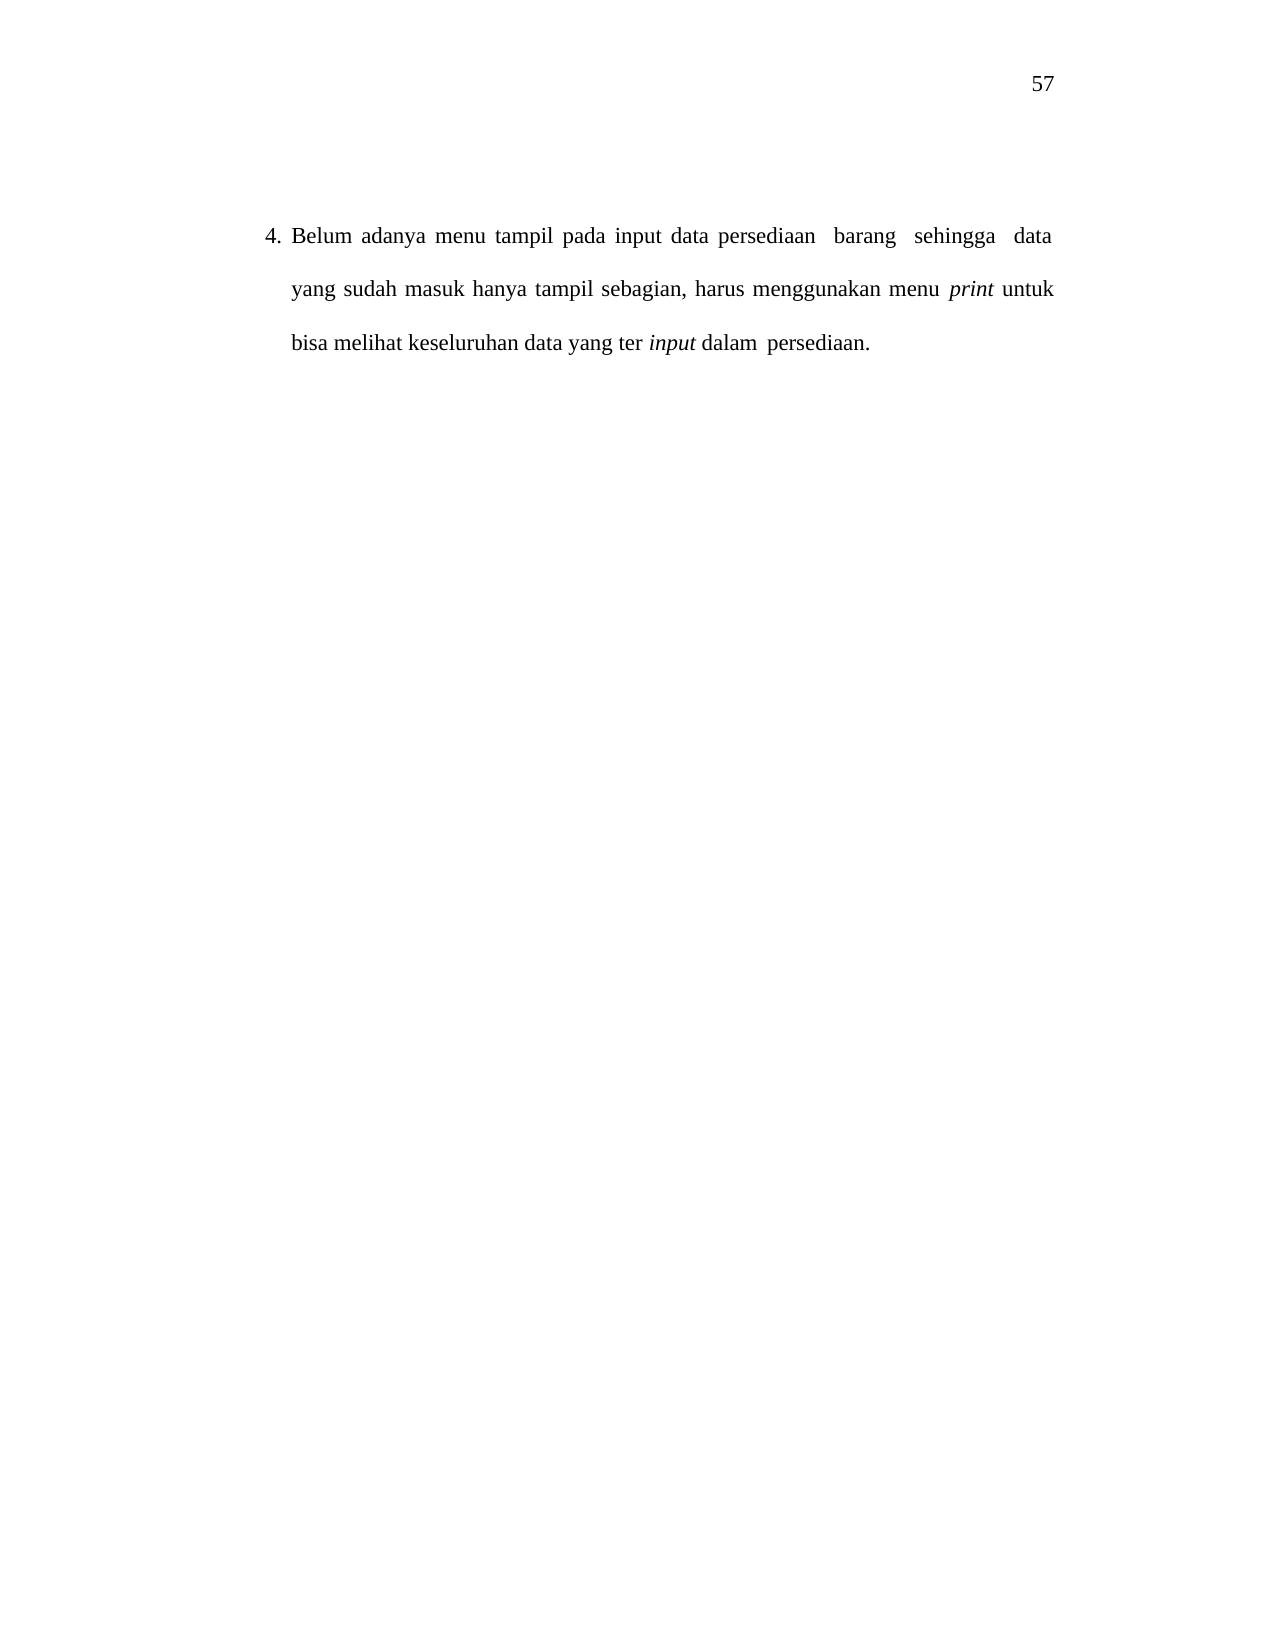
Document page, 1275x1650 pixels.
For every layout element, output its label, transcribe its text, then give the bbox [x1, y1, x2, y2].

list Belum adanya menu tampil pada input data persediaan barang sehingga data yang sudah masuk hanya tampil sebagian, harus menggunakan menu print untuk bisa melihat keseluruhan data yang ter input dalam persediaan. [265, 222, 1054, 356]
